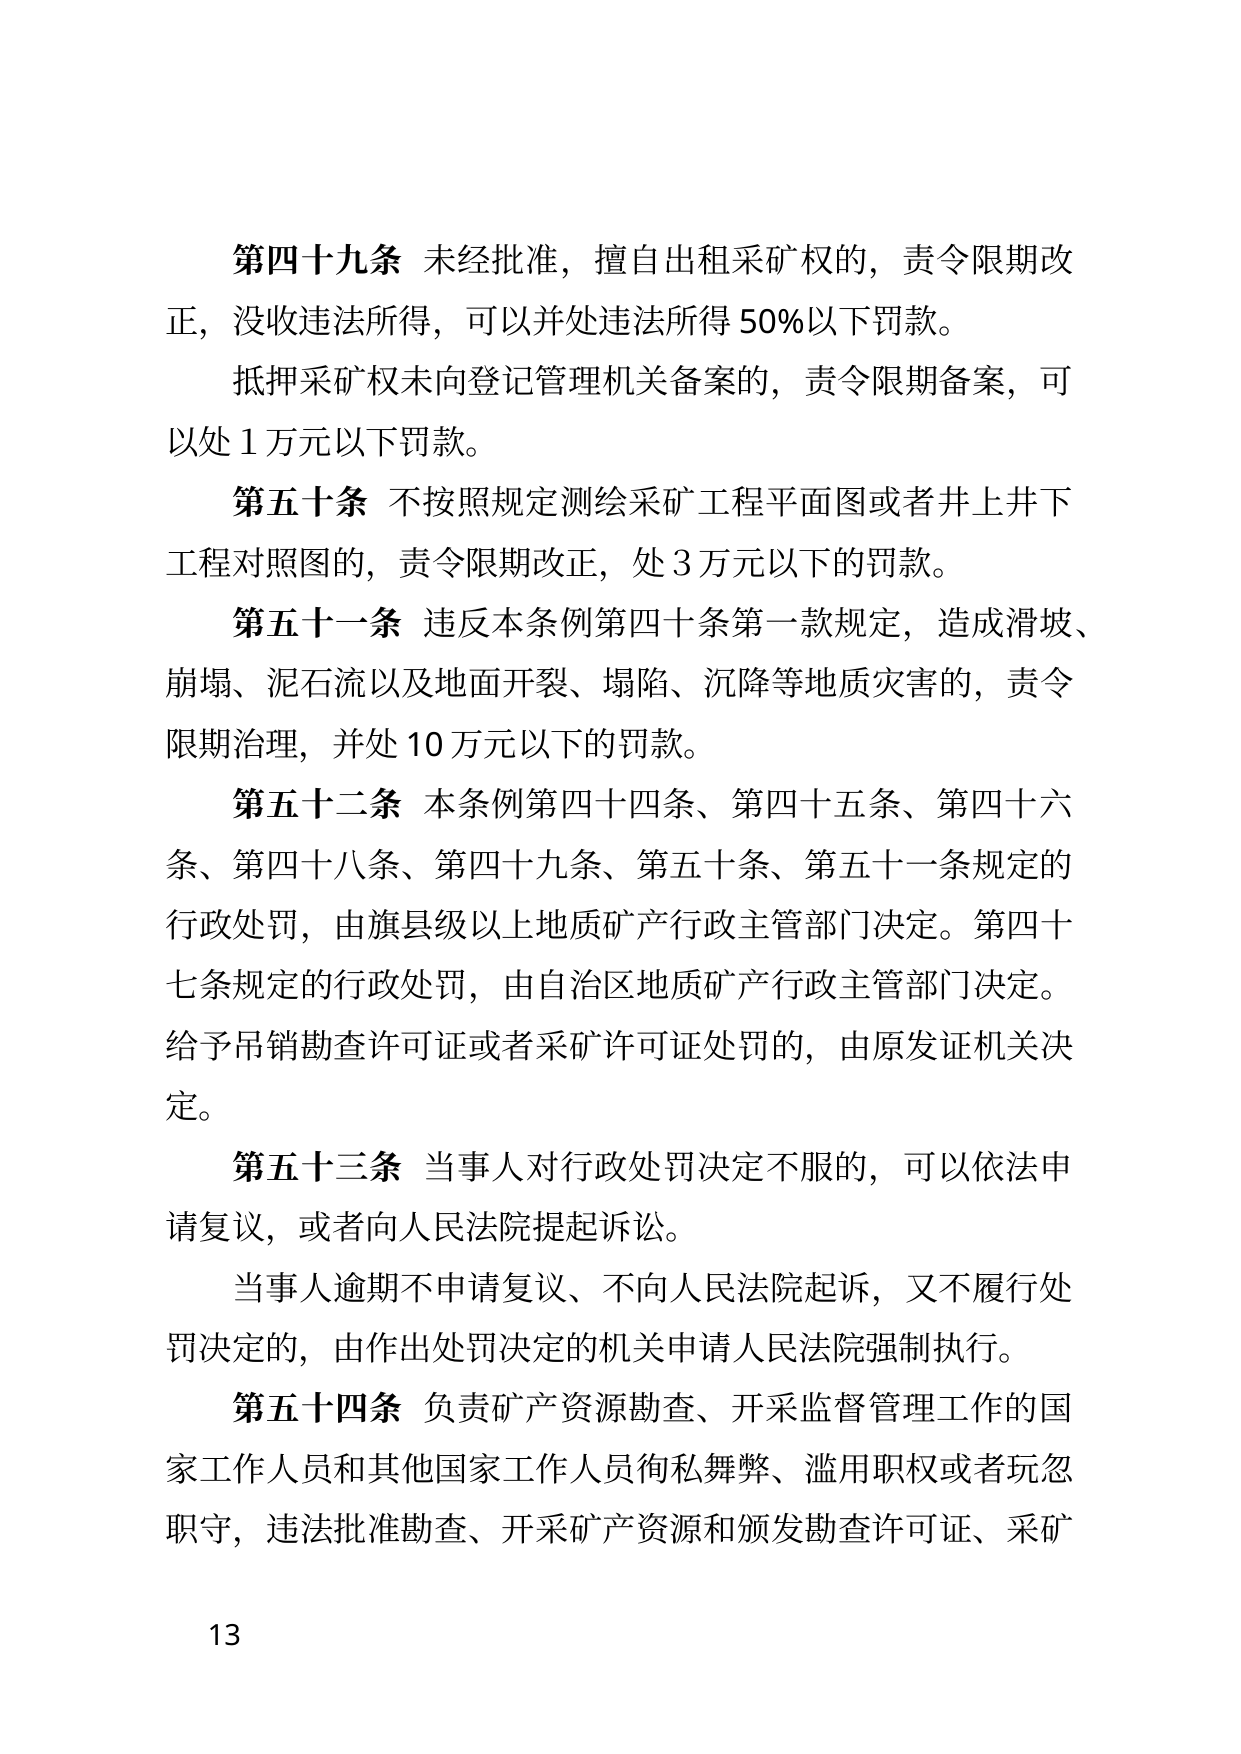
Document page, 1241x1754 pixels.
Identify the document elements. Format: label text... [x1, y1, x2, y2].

text 第五十条 不按照规定测绘采矿工程平面图或者井上井下工程对照图的，责令限期改正，处３万元以下的罚款。 [165, 466, 1075, 587]
text 第四十九条 未经批准，擅自出租采矿权的，责令限期改正，没收违法所得，可以并处违法所得50%以下罚款。 [165, 224, 1075, 345]
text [165, 1372, 1075, 1554]
text 抵押采矿权未向登记管理机关备案的，责令限期备案，可以处１万元以下罚款。 [165, 345, 1075, 466]
text 第五十三条 当事人对行政处罚决定不服的，可以依法申请复议，或者向人民法院提起诉讼。 [165, 1131, 1075, 1252]
text 当事人逾期不申请复议、不向人民法院起诉，又不履行处罚决定的，由作出处罚决定的机关申请人民法院强制执行。 [165, 1252, 1075, 1372]
text 第五十二条 本条例第四十四条、第四十五条、第四十六条、第四十八条、第四十九条、第五十条、第五十一条规定的行政处罚，由旗县级以上地质矿产行政主管部门决定。第四十七条规定的行政处罚，由自治区地质矿产行政主管部门决定。给予吊销勘查许可证或者采矿许可证处罚的，由原发证机关决定。 [165, 768, 1075, 1131]
text 第五十一条 违反本条例第四十条第一款规定，造成滑坡、崩塌、泥石流以及地面开裂、塌陷、沉降等地质灾害的，责令限期治理，并处10万元以下的罚款。 [165, 587, 1075, 768]
